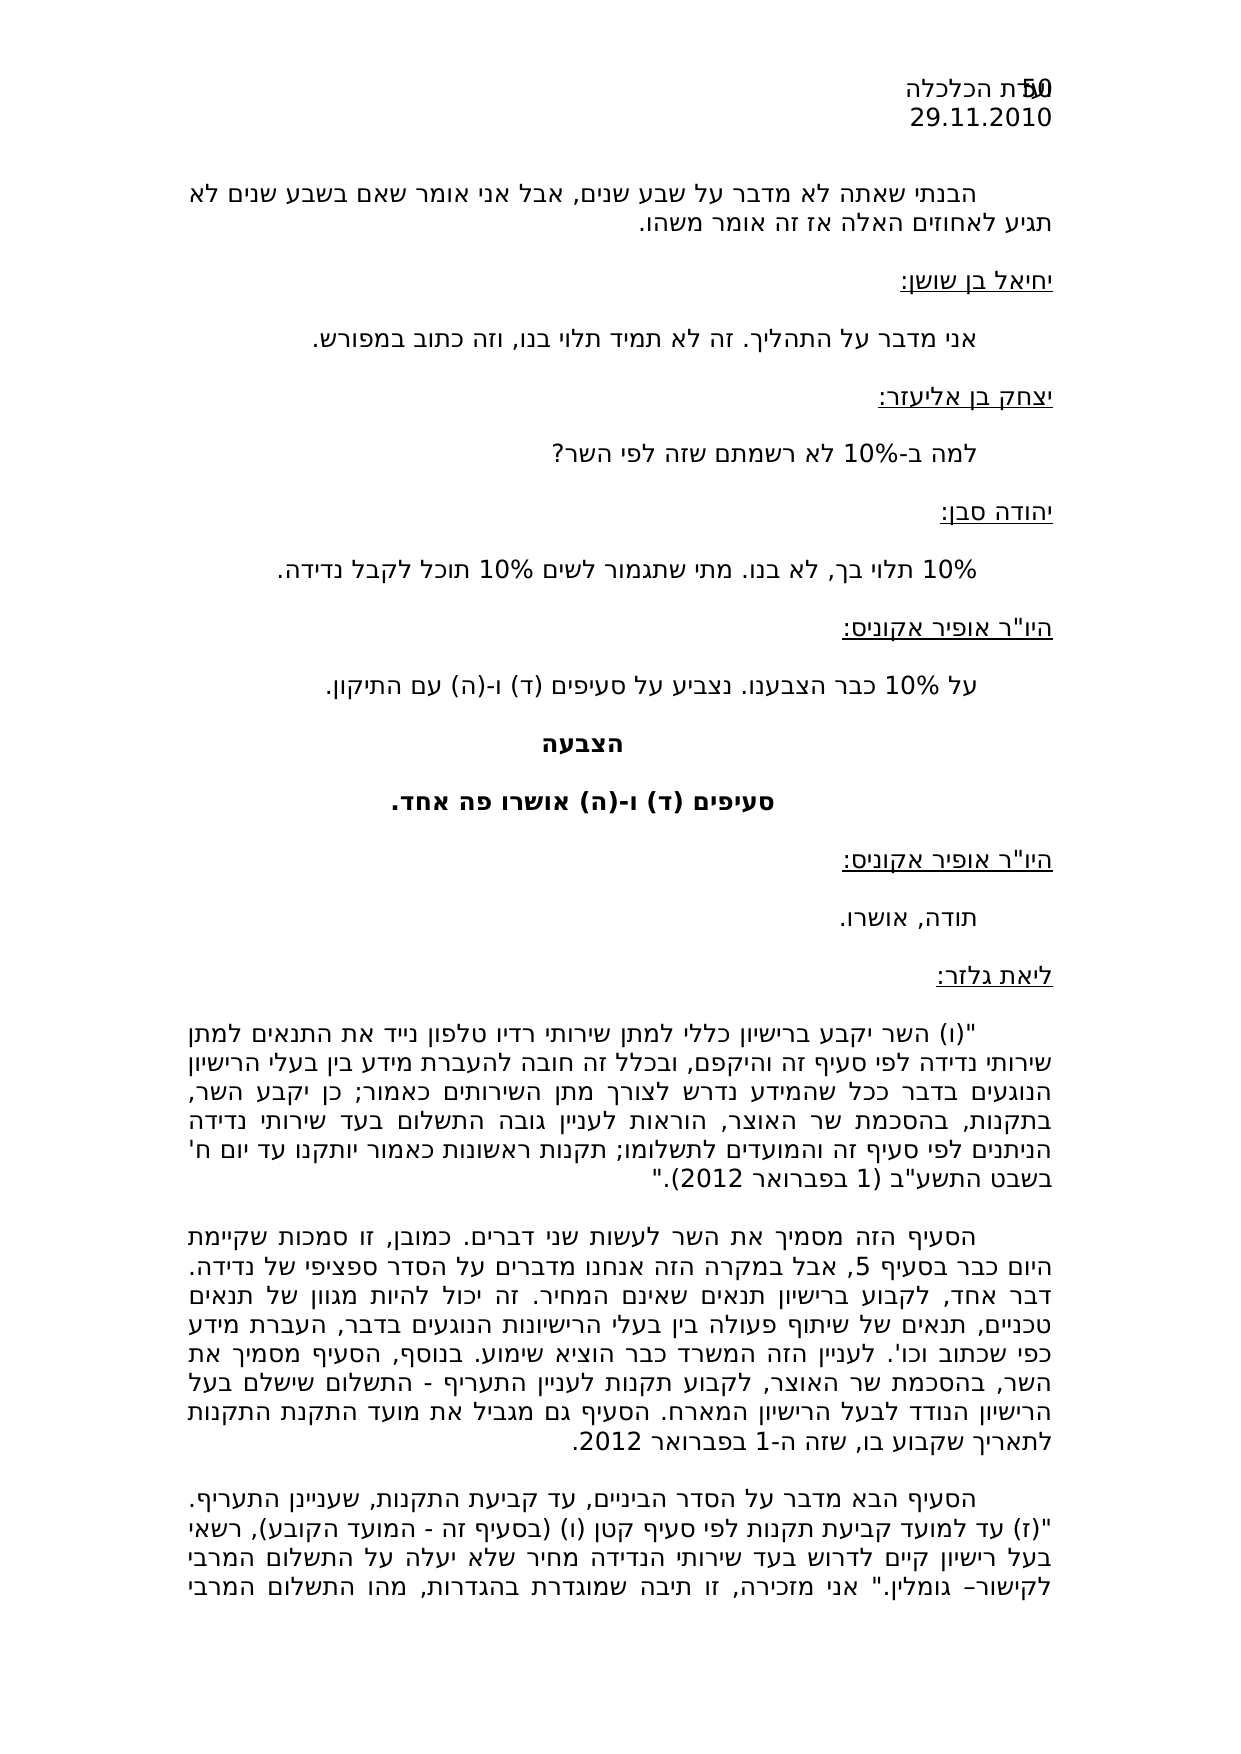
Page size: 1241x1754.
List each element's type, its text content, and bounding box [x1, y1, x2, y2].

text הצבעה [187, 729, 1053, 758]
text הבנתי שאתה לא מדבר על שבע שנים, אבל אני אומר שאם בשבע שנים לא תגיע לאחוזים האלה אז זה אומר משהו. [187, 179, 1053, 237]
text יהודה סבן: [187, 497, 1053, 527]
text יצחק בן אליעזר: [187, 382, 1053, 411]
text היו"ר אופיר אקוניס: [187, 613, 1053, 642]
text סעיפים (ד) ו-(ה) אושרו פה אחד. [187, 787, 1053, 816]
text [187, 1484, 1053, 1601]
text למה ב-10% לא רשמתם שזה לפי השר? [187, 439, 1053, 469]
text הסעיף הזה מסמיך את השר לעשות שני דברים. כמובן, זו סמכות שקיימת היום כבר בסעיף 5, אבל במקרה הזה אנחנו מדברים על הסדר ספציפי של נדידה. דבר אחד, לקבוע ברישיון תנאים שאינם המחיר. זה יכול להיות מגוון של תנאים טכניים, תנאים של שיתוף פעולה בין בעלי הרישיונות הנוגעים בדבר, העברת מידע כפי שכתוב וכו'. לעניין הזה המשרד כבר הוציא שימוע. בנוסף, הסעיף מסמיך את השר, בהסכמת שר האוצר, לקבוע תקנות לעניין התעריף - התשלום שישלם בעל הרישיון הנודד לבעל הרישיון המארח. הסעיף גם מגביל את מועד התקנת התקנות לתאריך שקבוע בו, שזה ה-1 בפברואר 2012. [187, 1222, 1053, 1456]
text 10% תלוי בך, לא בנו. מתי שתגמור לשים 10% תוכל לקבל נדידה. [187, 555, 1053, 584]
text יחיאל בן שושן: [187, 266, 1053, 295]
text היו"ר אופיר אקוניס: [187, 845, 1053, 874]
text ליאת גלזר: [187, 961, 1053, 990]
text תודה, אושרו. [187, 903, 1053, 932]
text אני מדבר על התהליך. זה לא תמיד תלוי בנו, וזה כתוב במפורש. [187, 324, 1053, 353]
text על 10% כבר הצבענו. נצביע על סעיפים (ד) ו-(ה) עם התיקון. [187, 671, 1053, 700]
text "(ו) השר יקבע ברישיון כללי למתן שירותי רדיו טלפון נייד את התנאים למתן שירותי נדידה לפי סעיף זה והיקפם, ובכלל זה חובה להעברת מידע בין בעלי הרישיון הנוגעים בדבר ככל שהמידע נדרש לצורך מתן השירותים כאמור; כן יקבע השר, בתקנות, בהסכמת שר האוצר, הוראות לעניין גובה התשלום בעד שירותי נדידה הניתנים לפי סעיף זה והמועדים לתשלומו; תקנות ראשונות כאמור יותקנו עד יום ח' בשבט התשע"ב (1 בפברואר 2012)." [187, 1019, 1053, 1194]
